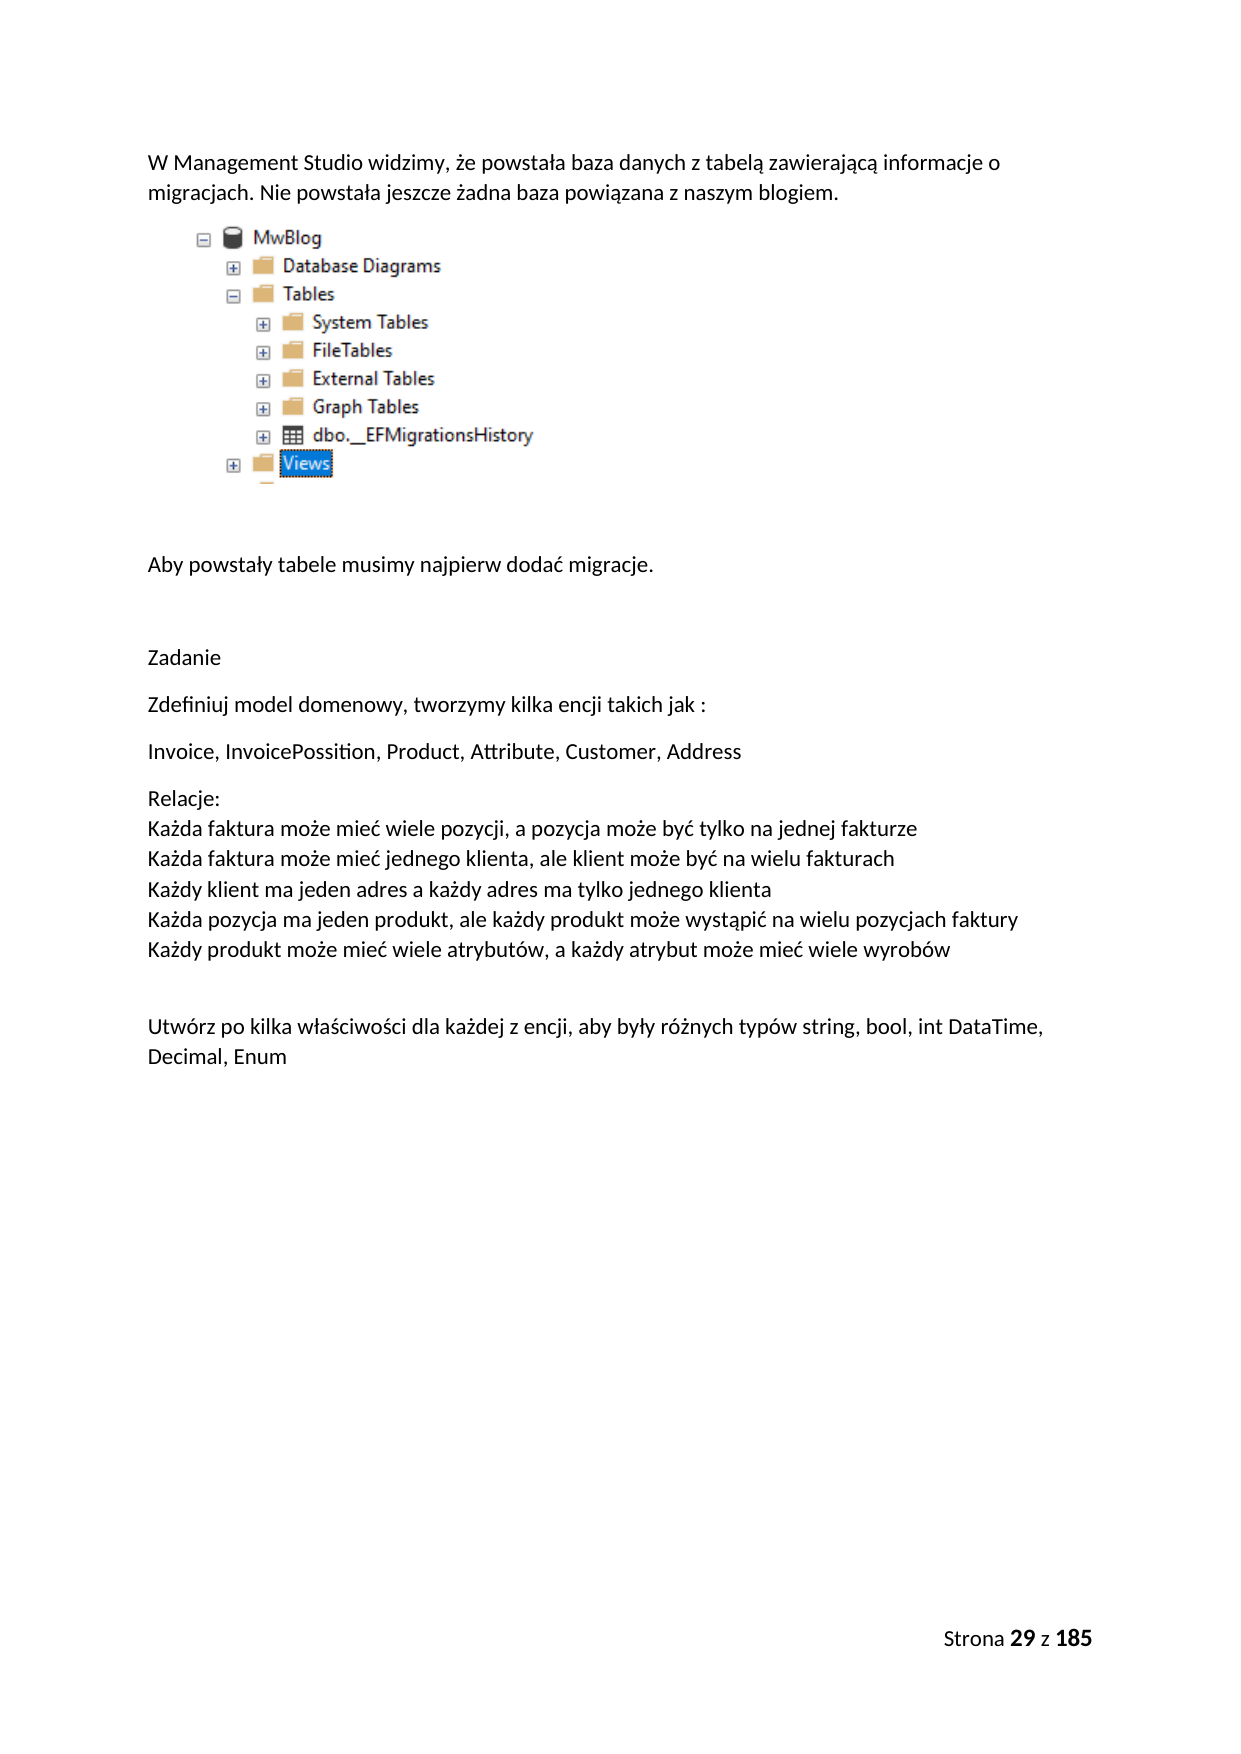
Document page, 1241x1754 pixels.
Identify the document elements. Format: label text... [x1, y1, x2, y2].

text Utwórz po kilka właściwości dla każdej z encji, aby były różnych typów string, bool, int DataTime, Decimal, Enum [148, 1012, 1093, 1071]
text Zadanie [148, 643, 1093, 672]
picture [147, 224, 818, 484]
text Aby powstały tabele musimy najpierw dodać migracje. [148, 550, 1093, 578]
text Zdefiniuj model domenowy, tworzymy kilka encji takich jak : [148, 690, 1093, 718]
text Invoice, InvoicePossition, Product, Attribute, Customer, Address [148, 737, 1093, 765]
text Relacje: Każda faktura może mieć wiele pozycji, a pozycja może być tylko na jednej fakturze Każda faktura może mieć jednego klienta, ale klient może być na wielu fakturach Każdy klient ma jeden adres a każdy adres ma tylko jednego klienta Każda pozycja ma jeden produkt, ale każdy produkt może wystąpić na wielu pozycjach faktury Każdy produkt może mieć wiele atrybutów, a każdy atrybut może mieć wiele wyrobów [148, 784, 1093, 993]
text W Management Studio widzimy, że powstała baza danych z tabelą zawierającą informacje o migracjach. Nie powstała jeszcze żadna baza powiązana z naszym blogiem. [148, 148, 1093, 206]
